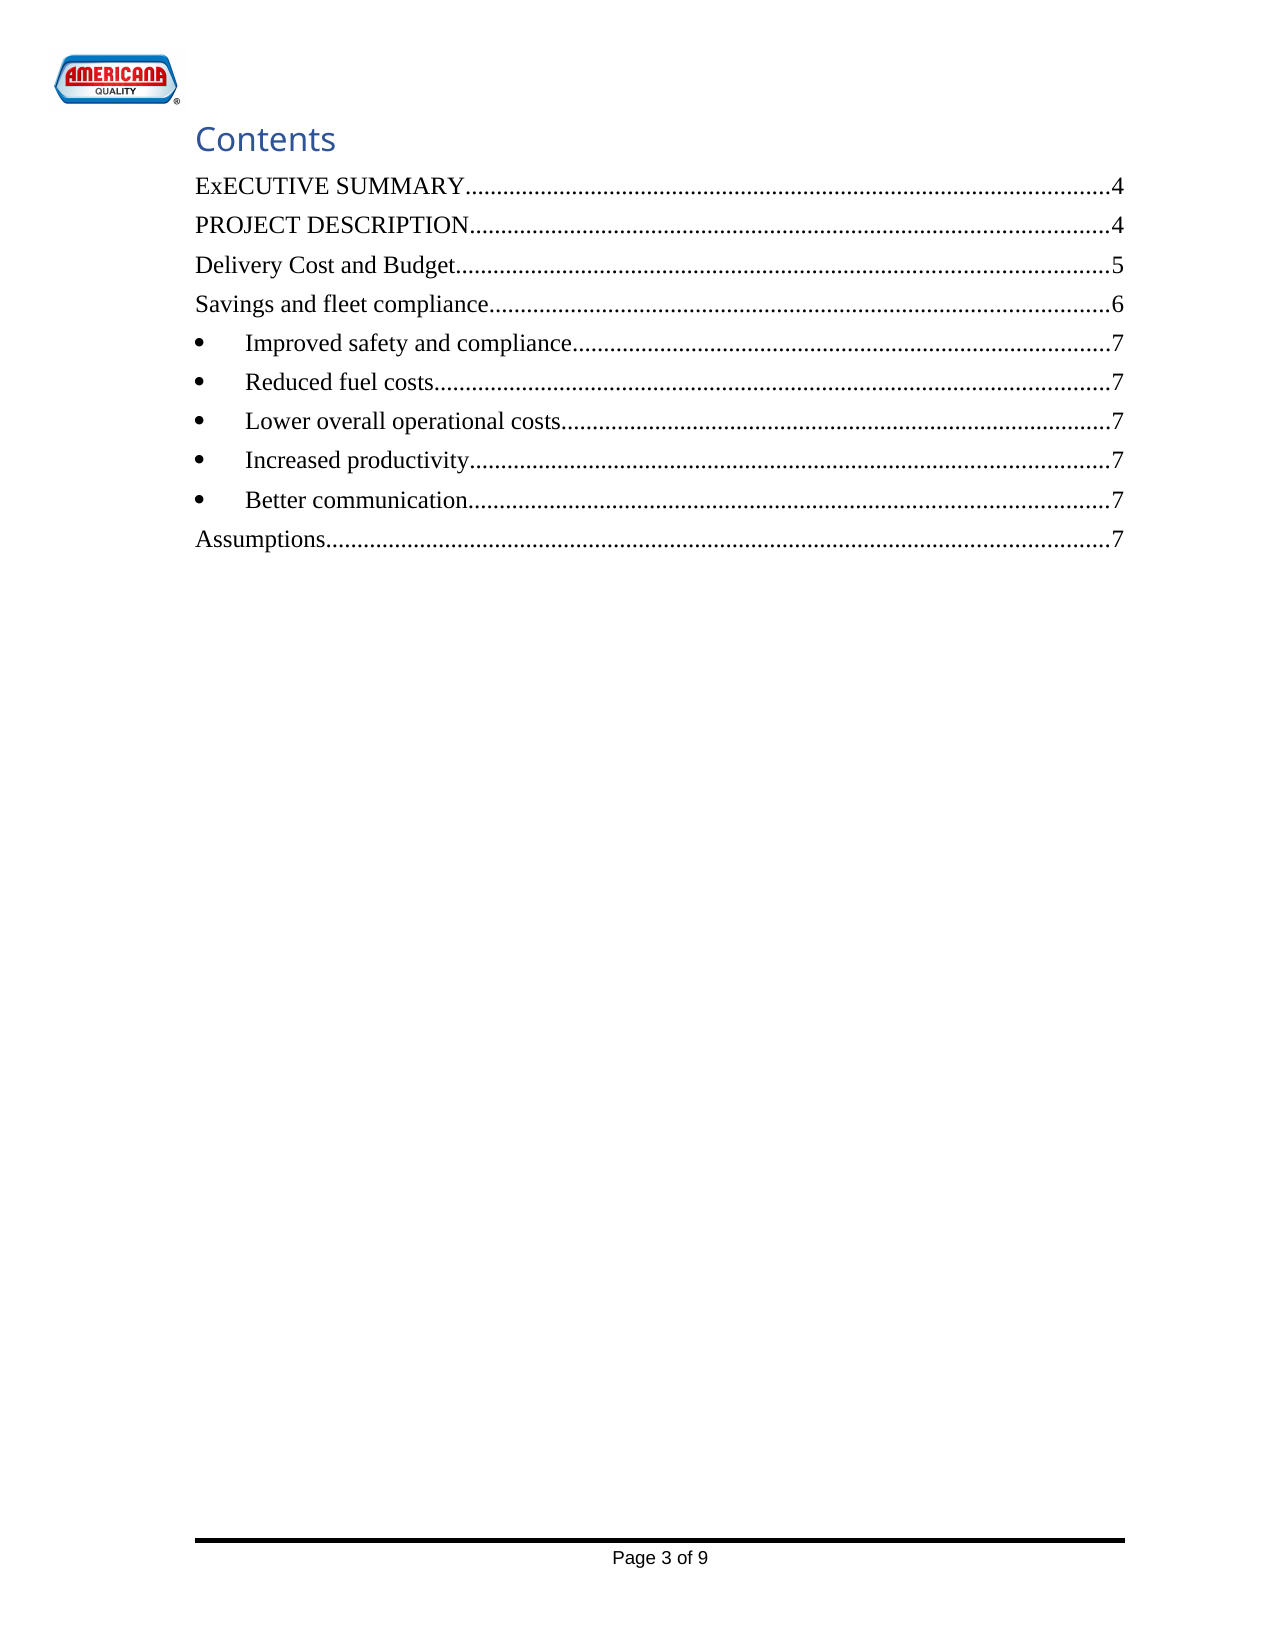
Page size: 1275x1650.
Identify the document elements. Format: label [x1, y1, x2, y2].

picture [48, 48, 187, 112]
